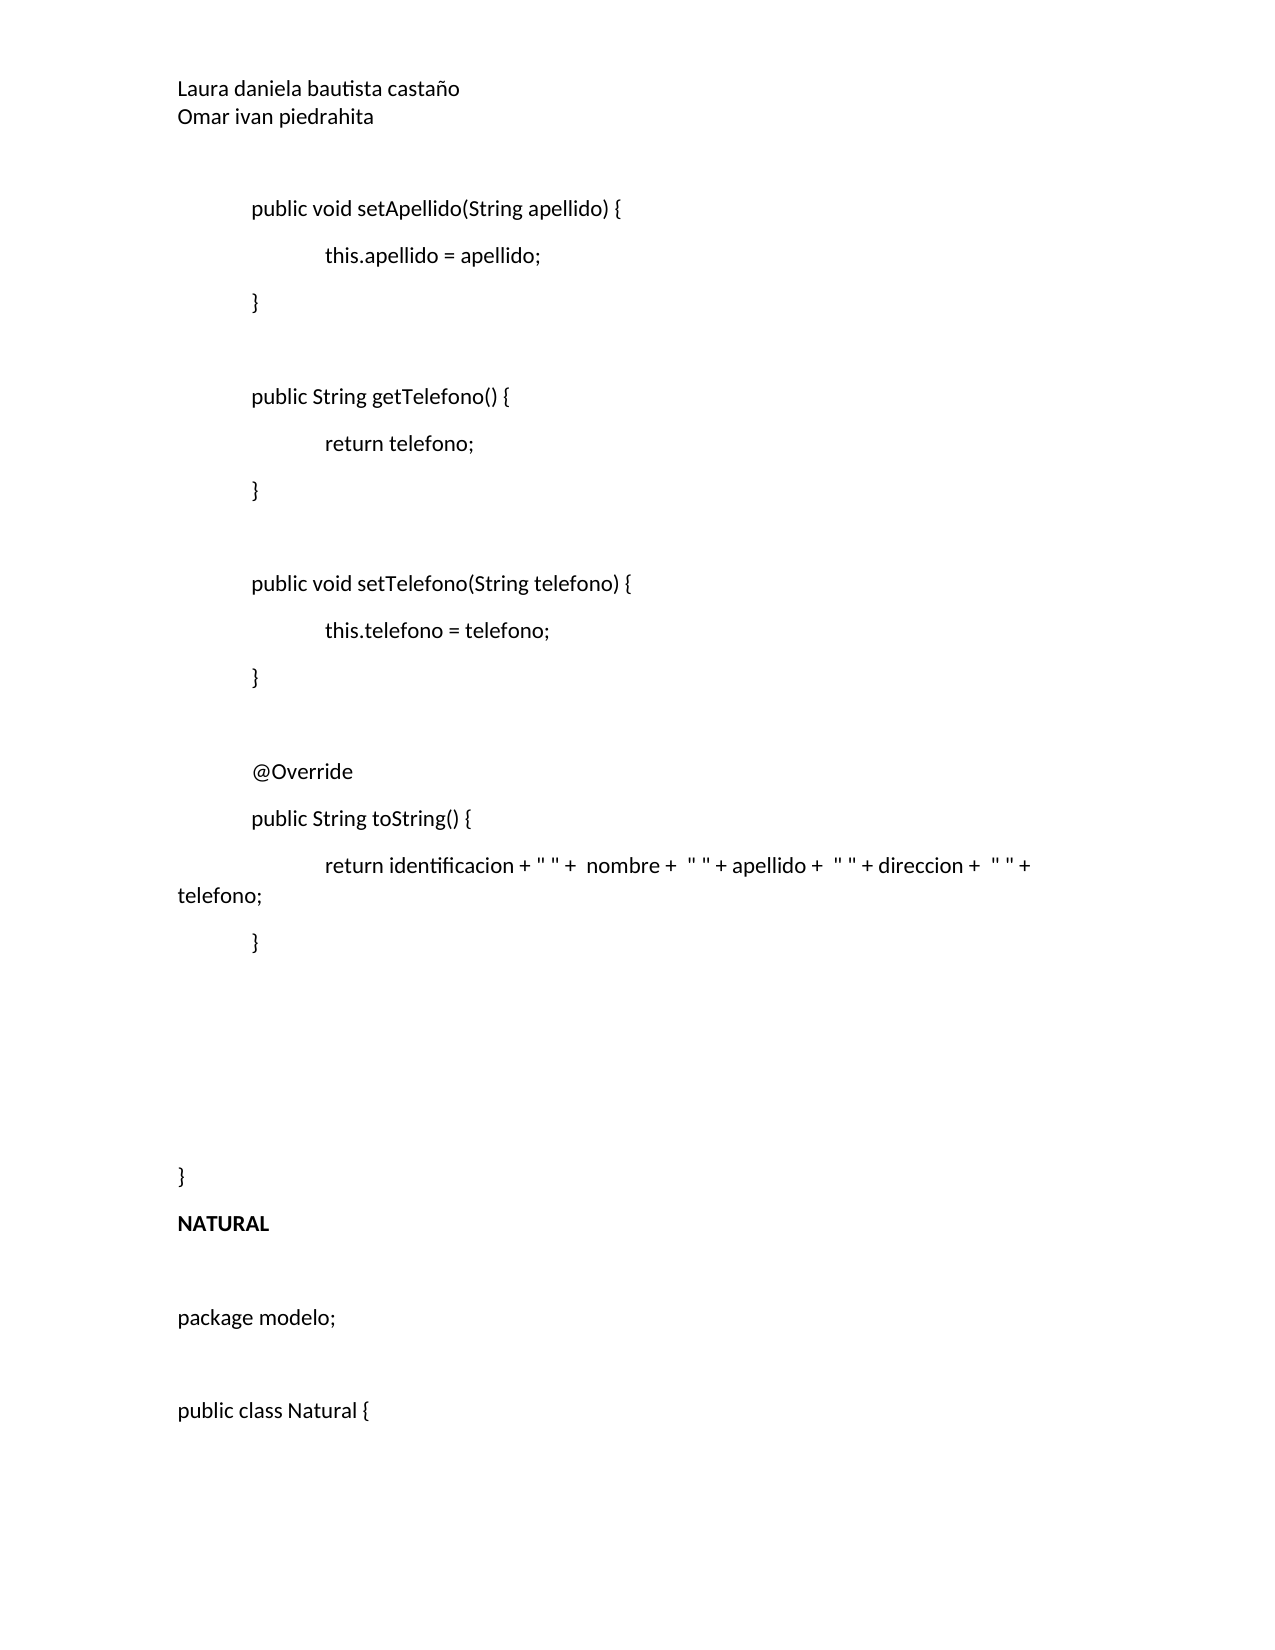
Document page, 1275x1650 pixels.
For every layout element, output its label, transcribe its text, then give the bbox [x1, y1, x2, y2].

text public String toString() { [177, 804, 1098, 832]
text public class Natural { [177, 1397, 1098, 1424]
text return identificacion + " " + nombre + " " + apellido + " " + direccion + " " + telefono; [177, 851, 1098, 909]
text this.apellido = apellido; [177, 241, 1098, 269]
text } [177, 476, 1098, 504]
text package modelo; [177, 1303, 1098, 1331]
text public void setTelefono(String telefono) { [177, 569, 1098, 597]
text public void setApellido(String apellido) { [177, 194, 1098, 222]
text } [177, 288, 1098, 316]
text public String getTelefono() { [177, 382, 1098, 410]
text } [177, 1162, 1098, 1190]
text } [177, 928, 1098, 956]
text NATURAL [177, 1209, 1098, 1237]
text this.telefono = telefono; [177, 616, 1098, 644]
text return telefono; [177, 429, 1098, 457]
text @Override [177, 757, 1098, 785]
text } [177, 663, 1098, 691]
